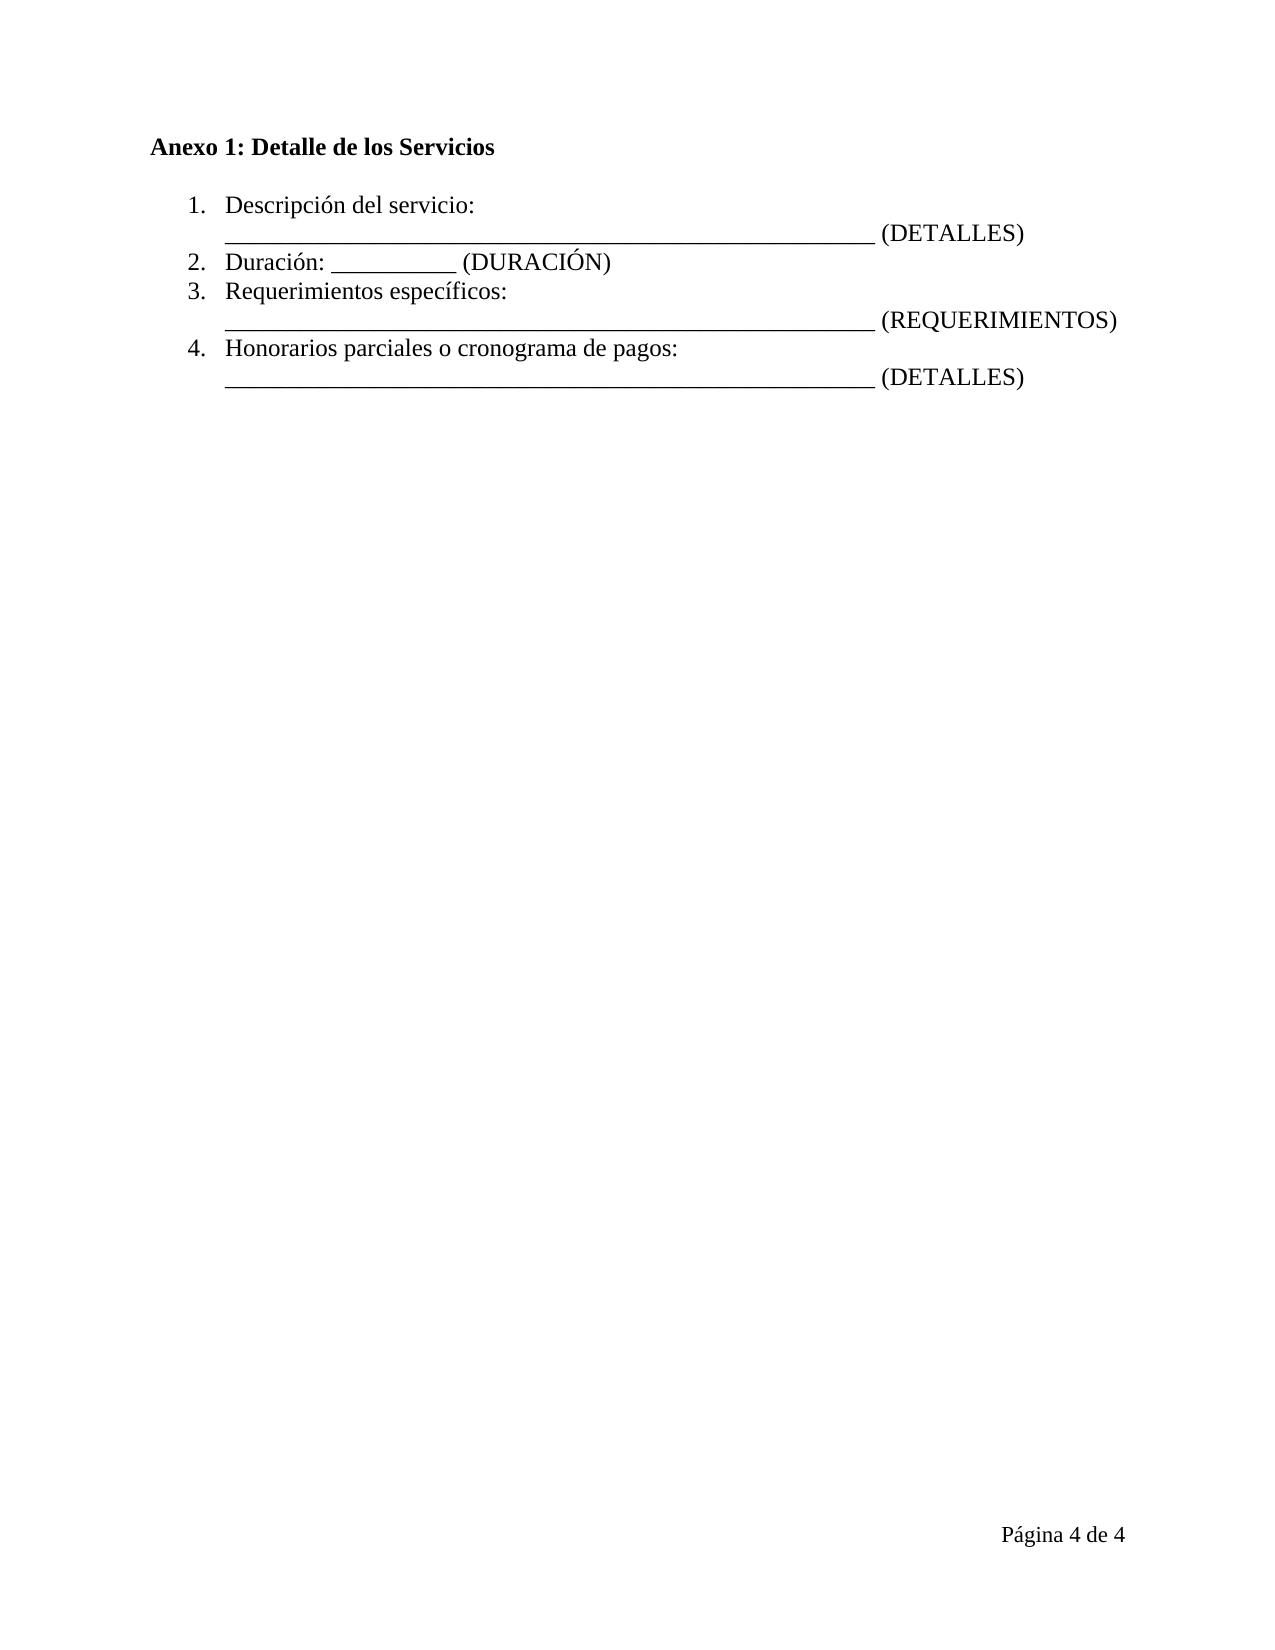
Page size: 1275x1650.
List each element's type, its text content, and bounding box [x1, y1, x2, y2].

list Descripción del servicio: ____________________________________________________ (DETALLES) [187, 190, 1125, 247]
list Requerimientos específicos: ____________________________________________________ (REQUERIMIENTOS) [187, 276, 1125, 333]
list Duración: __________ (DURACIÓN) [187, 247, 1125, 276]
list Honorarios parciales o cronograma de pagos: ____________________________________________________ (DETALLES) [187, 333, 1125, 391]
text Anexo 1: Detalle de los Servicios [150, 132, 1125, 161]
